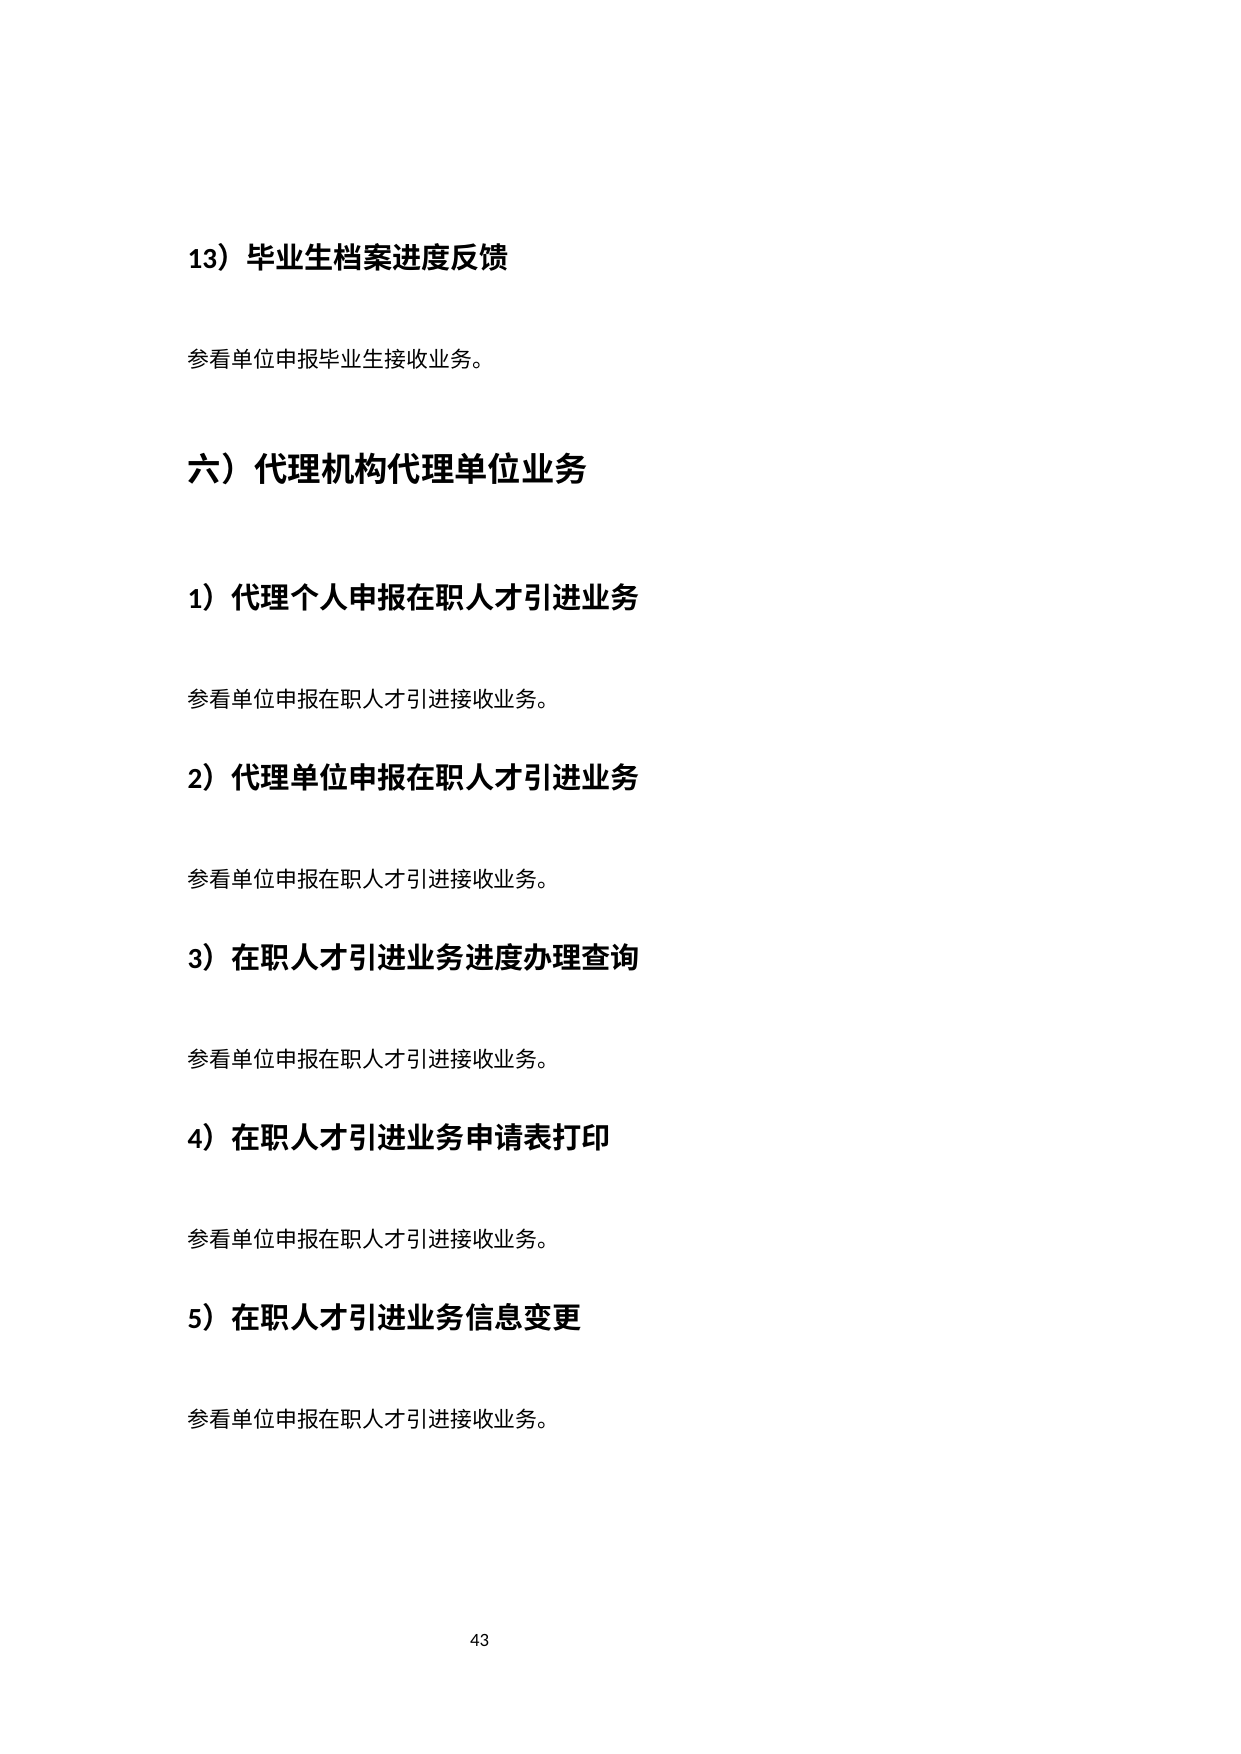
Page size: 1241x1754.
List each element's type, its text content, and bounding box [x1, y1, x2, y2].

list 参看单位申报在职人才引进接收业务。 [187, 1222, 1053, 1254]
list 参看单位申报在职人才引进接收业务。 [187, 862, 1053, 894]
text 1）代理个人申报在职人才引进业务 [187, 563, 1053, 628]
text 2）代理单位申报在职人才引进业务 [187, 743, 1053, 808]
text 5）在职人才引进业务信息变更 [187, 1283, 1053, 1348]
text 13）毕业生档案进度反馈 [187, 224, 1053, 289]
list 参看单位申报在职人才引进接收业务。 [187, 681, 1053, 714]
subtitle 六）代理机构代理单位业务 [187, 434, 1053, 499]
text 4）在职人才引进业务申请表打印 [187, 1103, 1053, 1168]
list 参看单位申报毕业生接收业务。 [187, 342, 1053, 374]
text 3）在职人才引进业务进度办理查询 [187, 923, 1053, 988]
list 参看单位申报在职人才引进接收业务。 [187, 1042, 1053, 1074]
list 参看单位申报在职人才引进接收业务。 [187, 1402, 1053, 1434]
